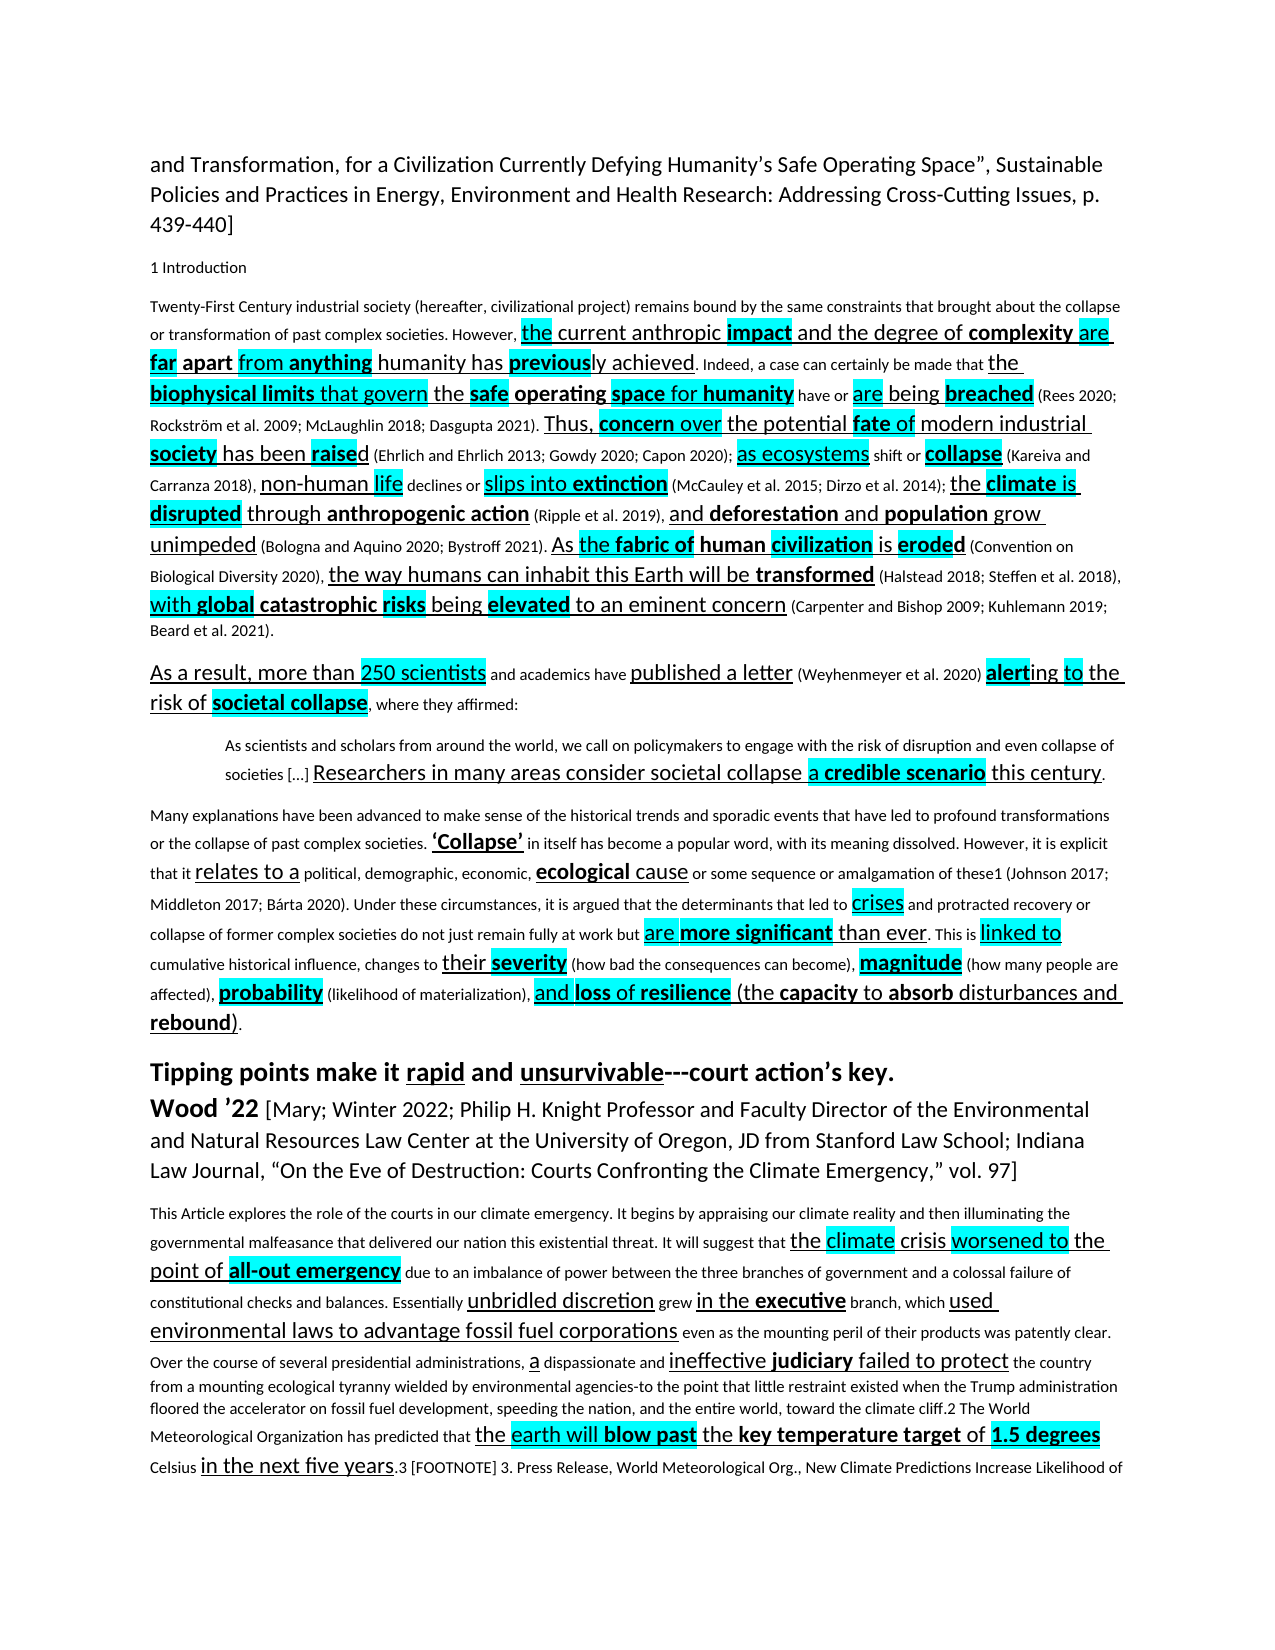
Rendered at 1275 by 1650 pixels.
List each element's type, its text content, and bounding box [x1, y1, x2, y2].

text As a result, more than 250 scientists and academics have published a letter (Weyhenmeyer et al. 2020) alerting to the risk of societal collapse, where they affirmed: [150, 658, 1125, 717]
text As scientists and scholars from around the world, we call on policymakers to engage with the risk of disruption and even collapse of societies […] Researchers in many areas consider societal collapse a credible scenario this century. [225, 735, 1125, 786]
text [150, 150, 1125, 238]
text Wood ’22 [Mary; Winter 2022; Philip H. Knight Professor and Faculty Director of the Environmental and Natural Resources Law Center at the University of Oregon, JD from Stanford Law School; Indiana Law Journal, “On the Eve of Destruction: Courts Confronting the Climate Emergency,” vol. 97] [150, 1091, 1125, 1184]
subtitle Tipping points make it rapid and unsurvivable---court action’s key. [150, 1055, 1125, 1088]
text Many explanations have been advanced to make sense of the historical trends and sporadic events that have led to profound transformations or the collapse of past complex societies. ‘Collapse’ in itself has become a popular word, with its meaning dissolved. However, it is explicit that it relates to a political, demographic, economic, ecological cause or some sequence or amalgamation of these1 (Johnson 2017; Middleton 2017; Bárta 2020). Under these circumstances, it is argued that the determinants that led to crises and protracted recovery or collapse of former complex societies do not just remain fully at work but are more significant than ever. This is linked to cumulative historical influence, changes to their severity (how bad the consequences can become), magnitude (how many people are affected), probability (likelihood of materialization), and loss of resilience (the capacity to absorb disturbances and rebound). [150, 805, 1125, 1037]
text Twenty-First Century industrial society (hereafter, civilizational project) remains bound by the same constraints that brought about the collapse or transformation of past complex societies. However, the current anthropic impact and the degree of complexity are far apart from anything humanity has previously achieved. Indeed, a case can certainly be made that the biophysical limits that govern the safe operating space for humanity have or are being breached (Rees 2020; Rockström et al. 2009; McLaughlin 2018; Dasgupta 2021). Thus, concern over the potential fate of modern industrial society has been raised (Ehrlich and Ehrlich 2013; Gowdy 2020; Capon 2020); as ecosystems shift or collapse (Kareiva and Carranza 2018), non-human life declines or slips into extinction (McCauley et al. 2015; Dirzo et al. 2014); the climate is disrupted through anthropogenic action (Ripple et al. 2019), and deforestation and population grow unimpeded (Bologna and Aquino 2020; Bystroff 2021). As the fabric of human civilization is eroded (Convention on Biological Diversity 2020), the way humans can inhabit this Earth will be transformed (Halstead 2018; Steffen et al. 2018), with global catastrophic risks being elevated to an eminent concern (Carpenter and Bishop 2009; Kuhlemann 2019; Beard et al. 2021). [150, 296, 1125, 640]
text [150, 1203, 1125, 1479]
text 1 Introduction [150, 257, 1125, 278]
